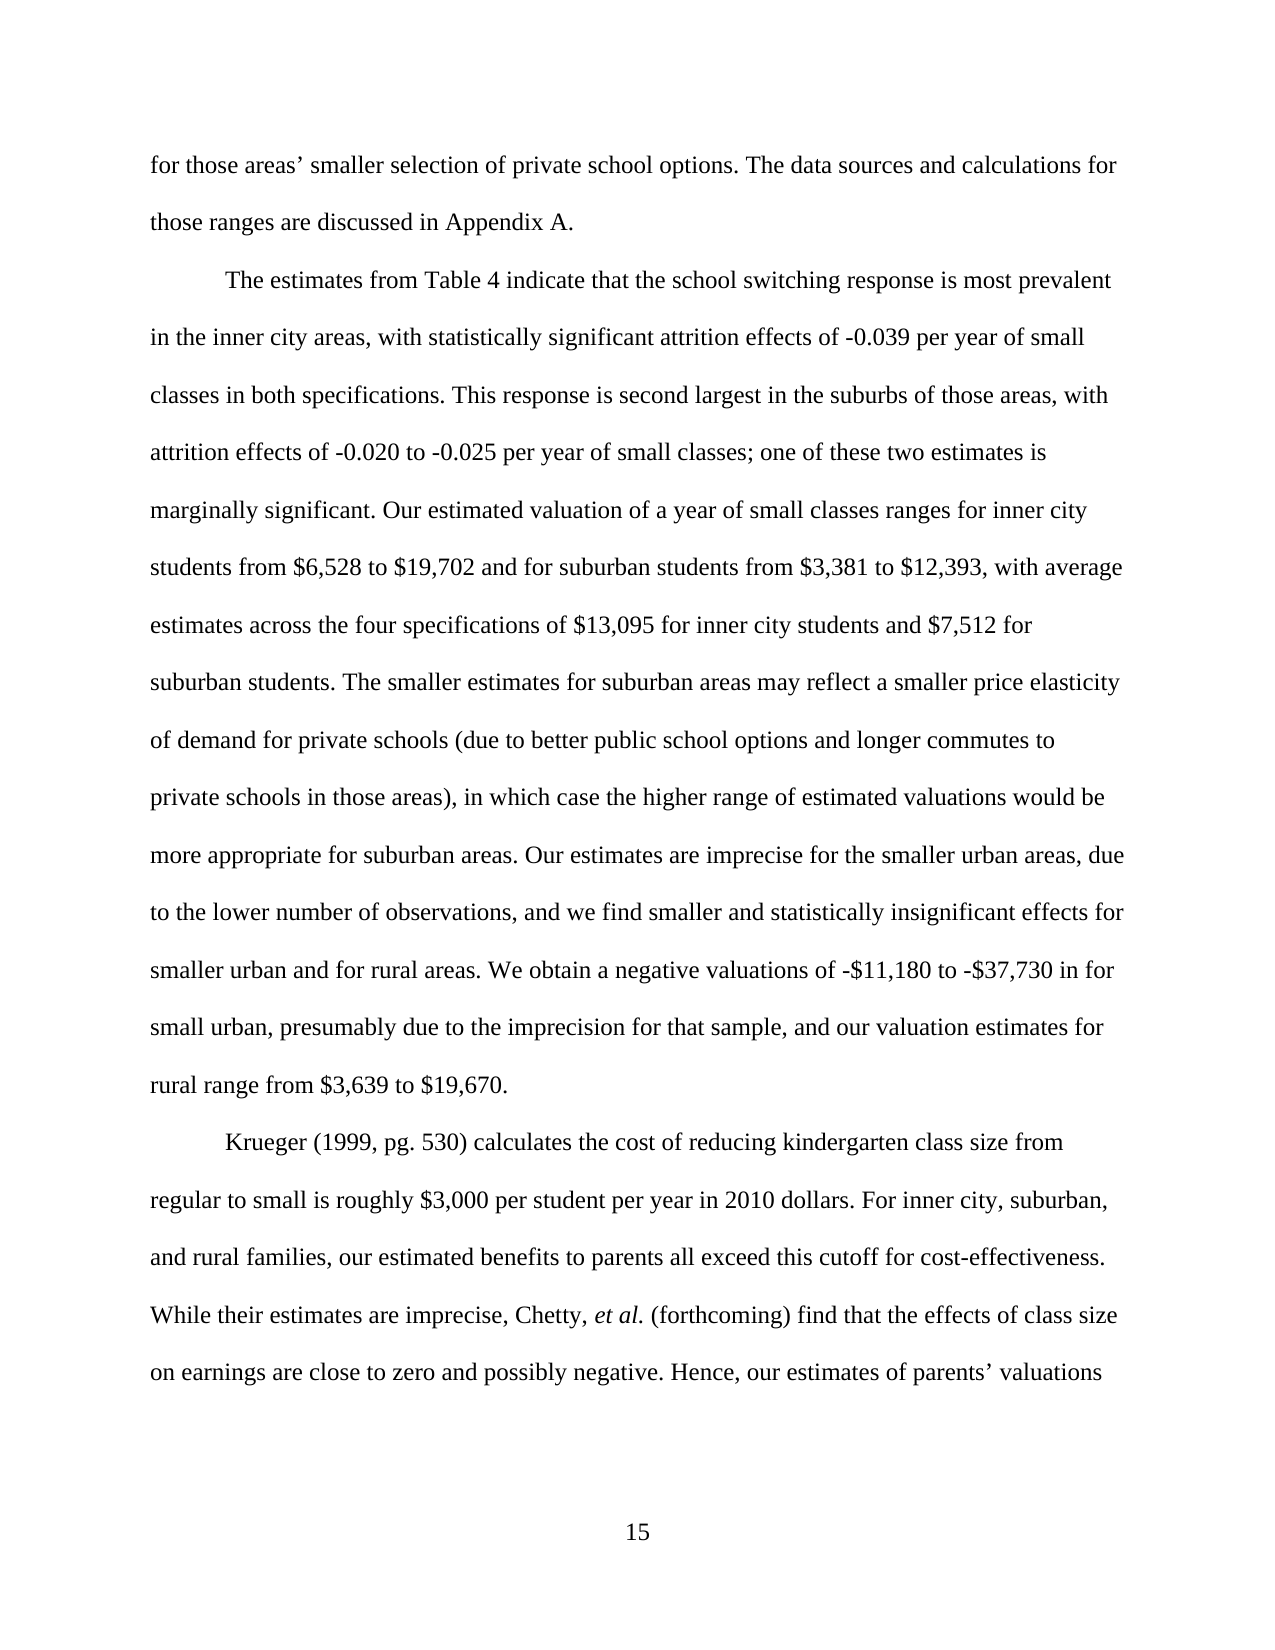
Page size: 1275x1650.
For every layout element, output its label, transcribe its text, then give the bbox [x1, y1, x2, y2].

text The estimates from Table 4 indicate that the school switching response is most prevalent in the inner city areas, with statistically significant attrition effects of -0.039 per year of small classes in both specifications. This response is second largest in the suburbs of those areas, with attrition effects of -0.020 to -0.025 per year of small classes; one of these two estimates is marginally significant. Our estimated valuation of a year of small classes ranges for inner city students from $6,528 to $19,702 and for suburban students from $3,381 to $12,393, with average estimates across the four specifications of $13,095 for inner city students and $7,512 for suburban students. The smaller estimates for suburban areas may reflect a smaller price elasticity of demand for private schools (due to better public school options and longer commutes to private schools in those areas), in which case the higher range of estimated valuations would be more appropriate for suburban areas. Our estimates are imprecise for the smaller urban areas, due to the lower number of observations, and we find smaller and statistically insignificant effects for smaller urban and for rural areas. We obtain a negative valuations of -$11,180 to -$37,730 in for small urban, presumably due to the imprecision for that sample, and our valuation estimates for rural range from $3,639 to $19,670. [150, 265, 1125, 1099]
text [150, 150, 1125, 236]
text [150, 1127, 1125, 1386]
